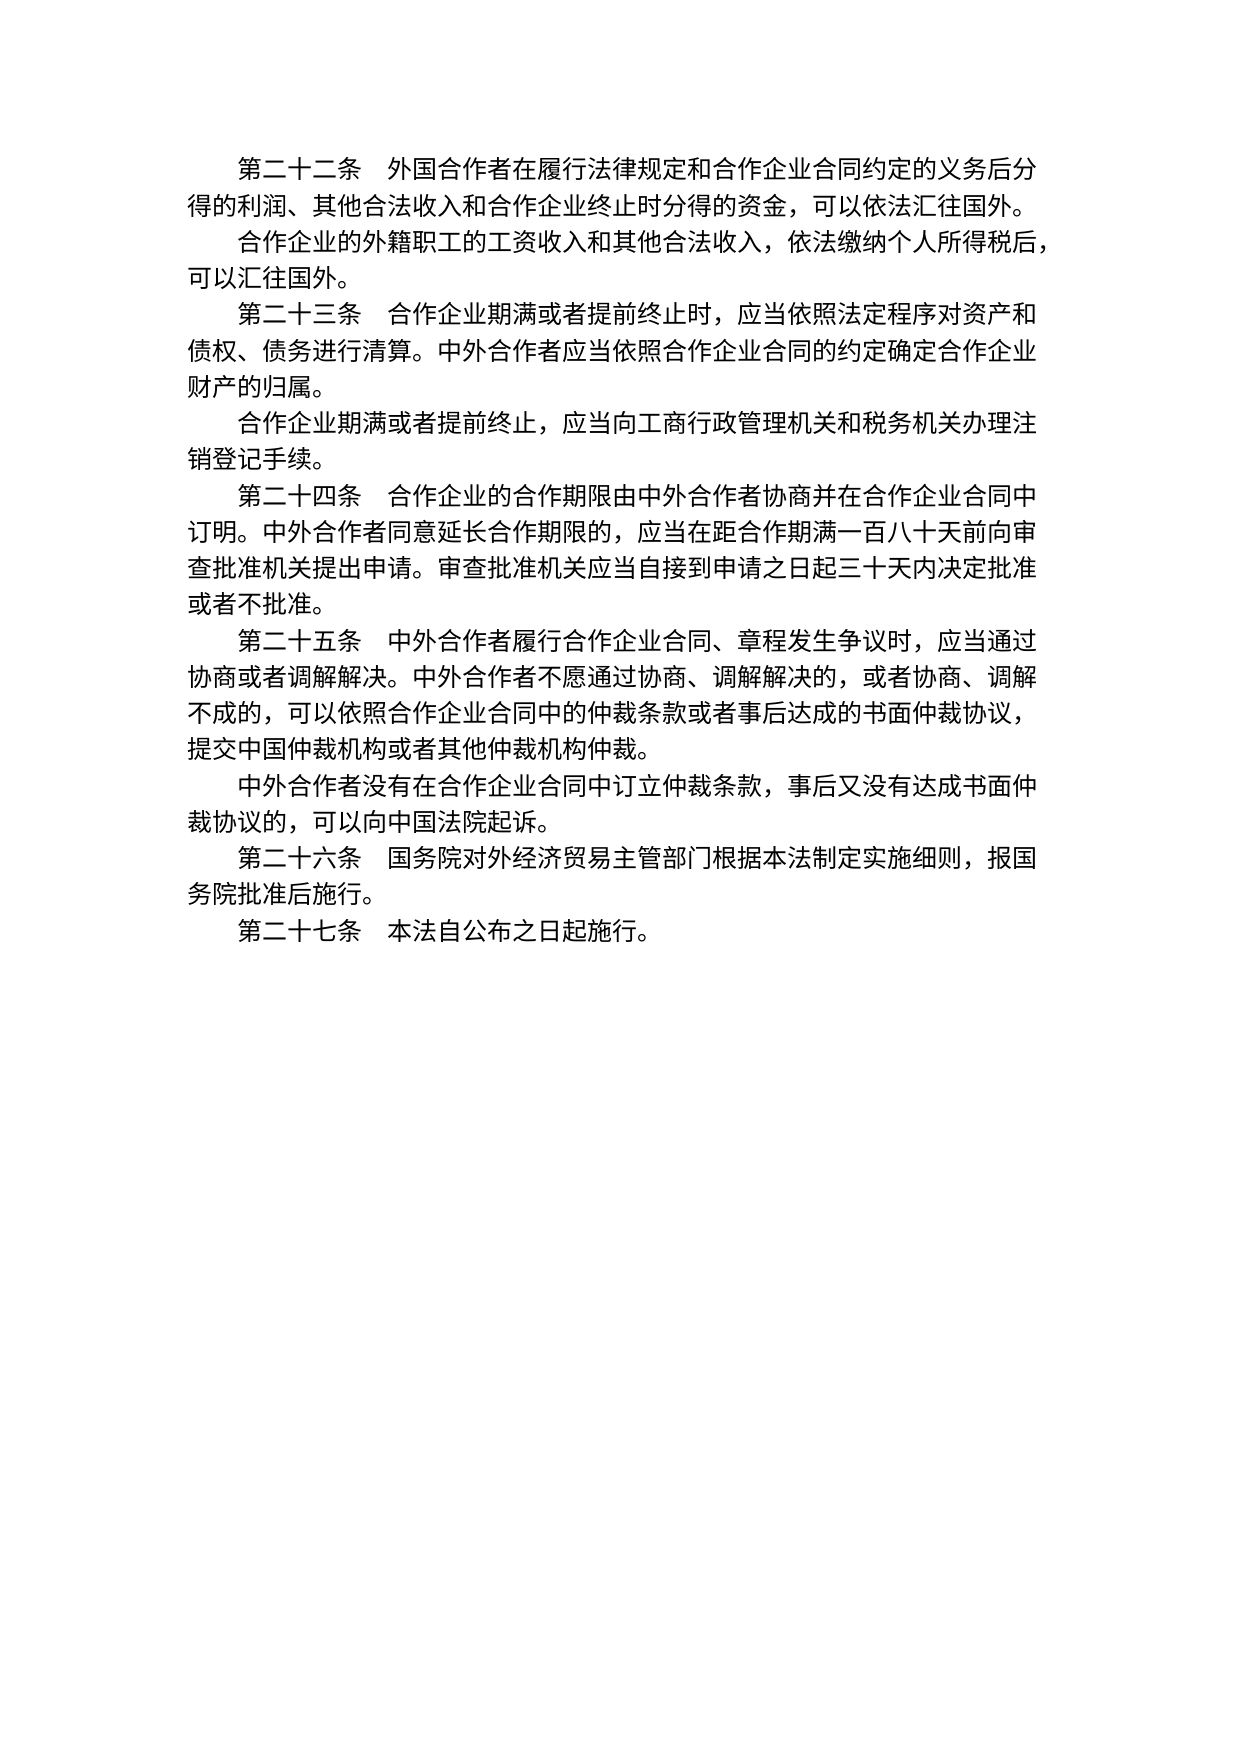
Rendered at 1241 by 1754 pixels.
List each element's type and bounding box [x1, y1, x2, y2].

text [187, 150, 1053, 982]
